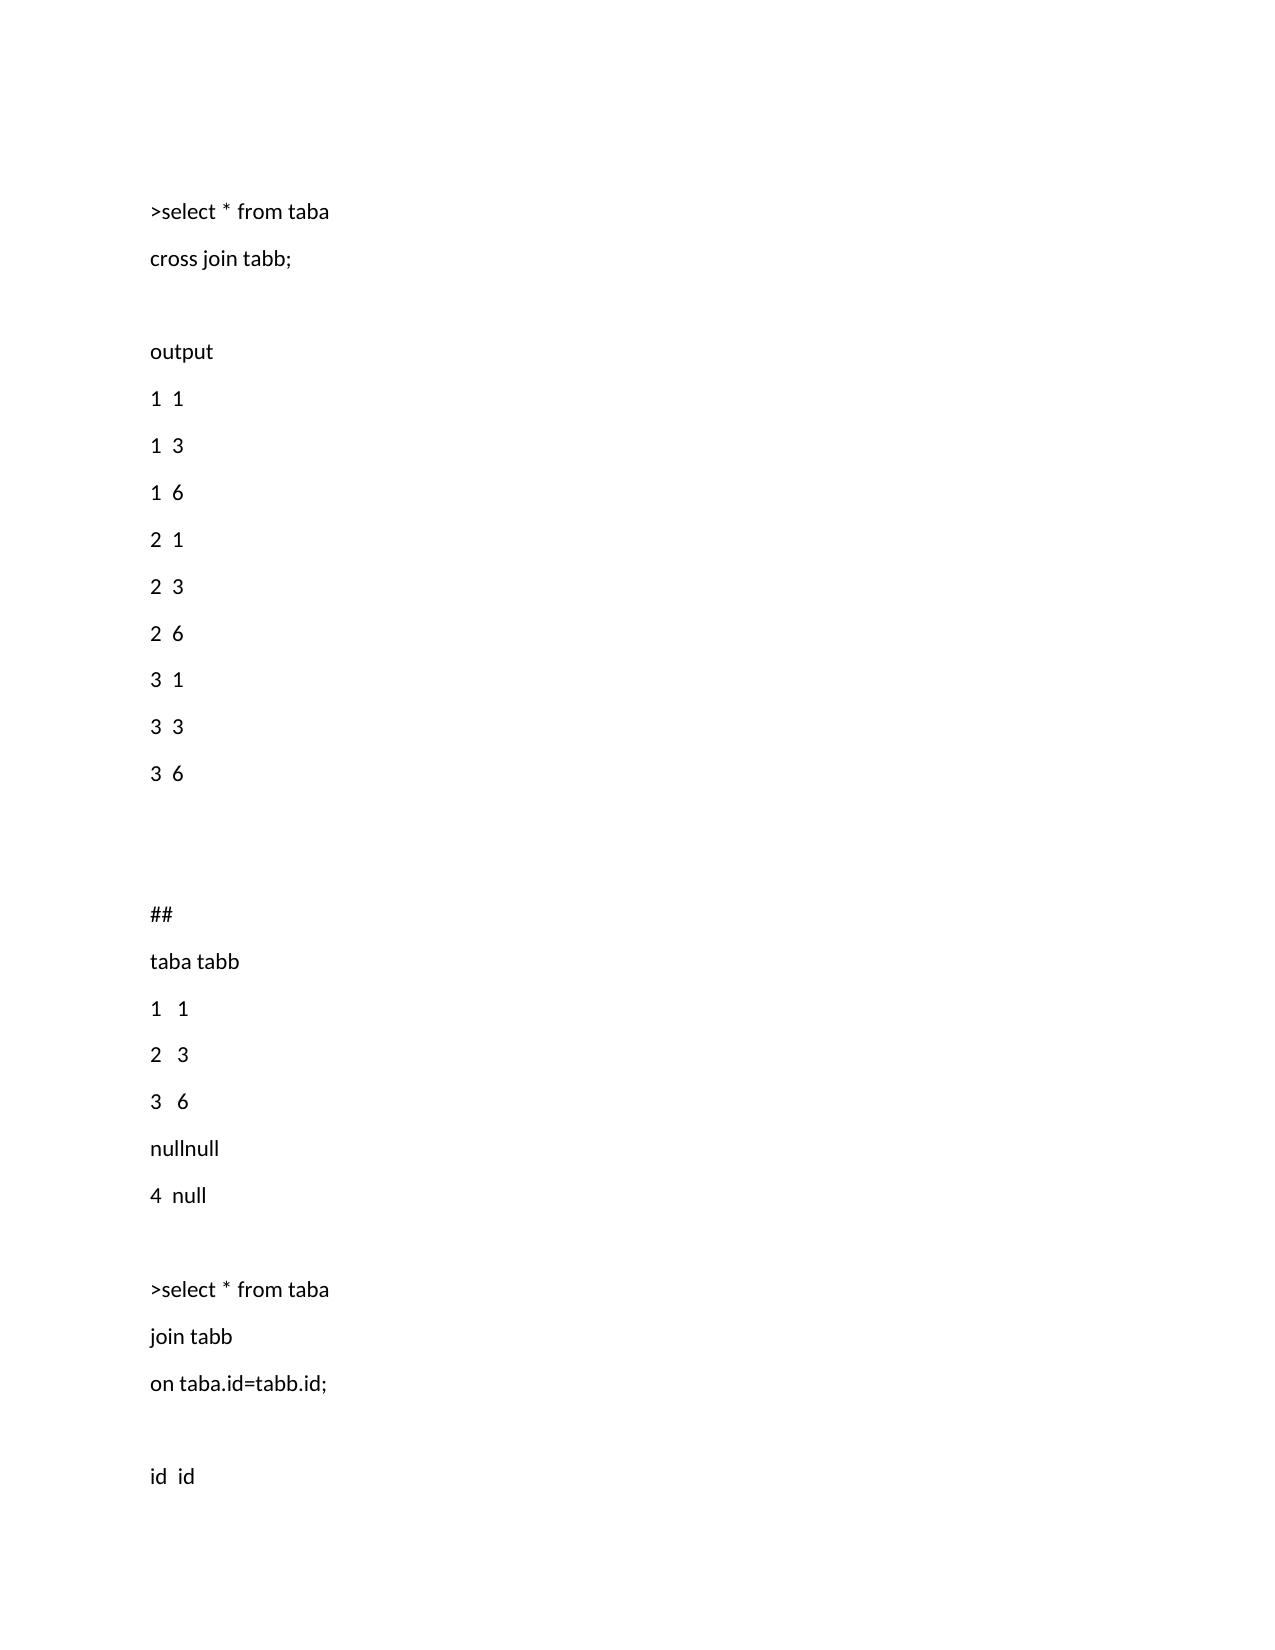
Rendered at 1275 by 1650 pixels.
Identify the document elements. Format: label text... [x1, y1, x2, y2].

text 3 6 [150, 1087, 1125, 1116]
text 2 1 [150, 525, 1125, 553]
text cross join tabb; [150, 244, 1125, 272]
text 2 3 [150, 572, 1125, 600]
text 2 6 [150, 619, 1125, 647]
text nullnull [150, 1134, 1125, 1162]
text 1 1 [150, 384, 1125, 412]
text 1 1 [150, 994, 1125, 1022]
text 1 3 [150, 431, 1125, 459]
text join tabb [150, 1322, 1125, 1350]
text taba tabb [150, 947, 1125, 975]
text >select * from taba [150, 197, 1125, 225]
text output [150, 337, 1125, 366]
text ## [150, 900, 1125, 928]
text on taba.id=tabb.id; [150, 1369, 1125, 1397]
text 3 6 [150, 759, 1125, 787]
text >select * from taba [150, 1275, 1125, 1303]
text 4 null [150, 1181, 1125, 1209]
text id id [150, 1462, 1125, 1491]
text 1 6 [150, 478, 1125, 506]
text 2 3 [150, 1041, 1125, 1069]
text 3 1 [150, 666, 1125, 694]
text 3 3 [150, 712, 1125, 741]
